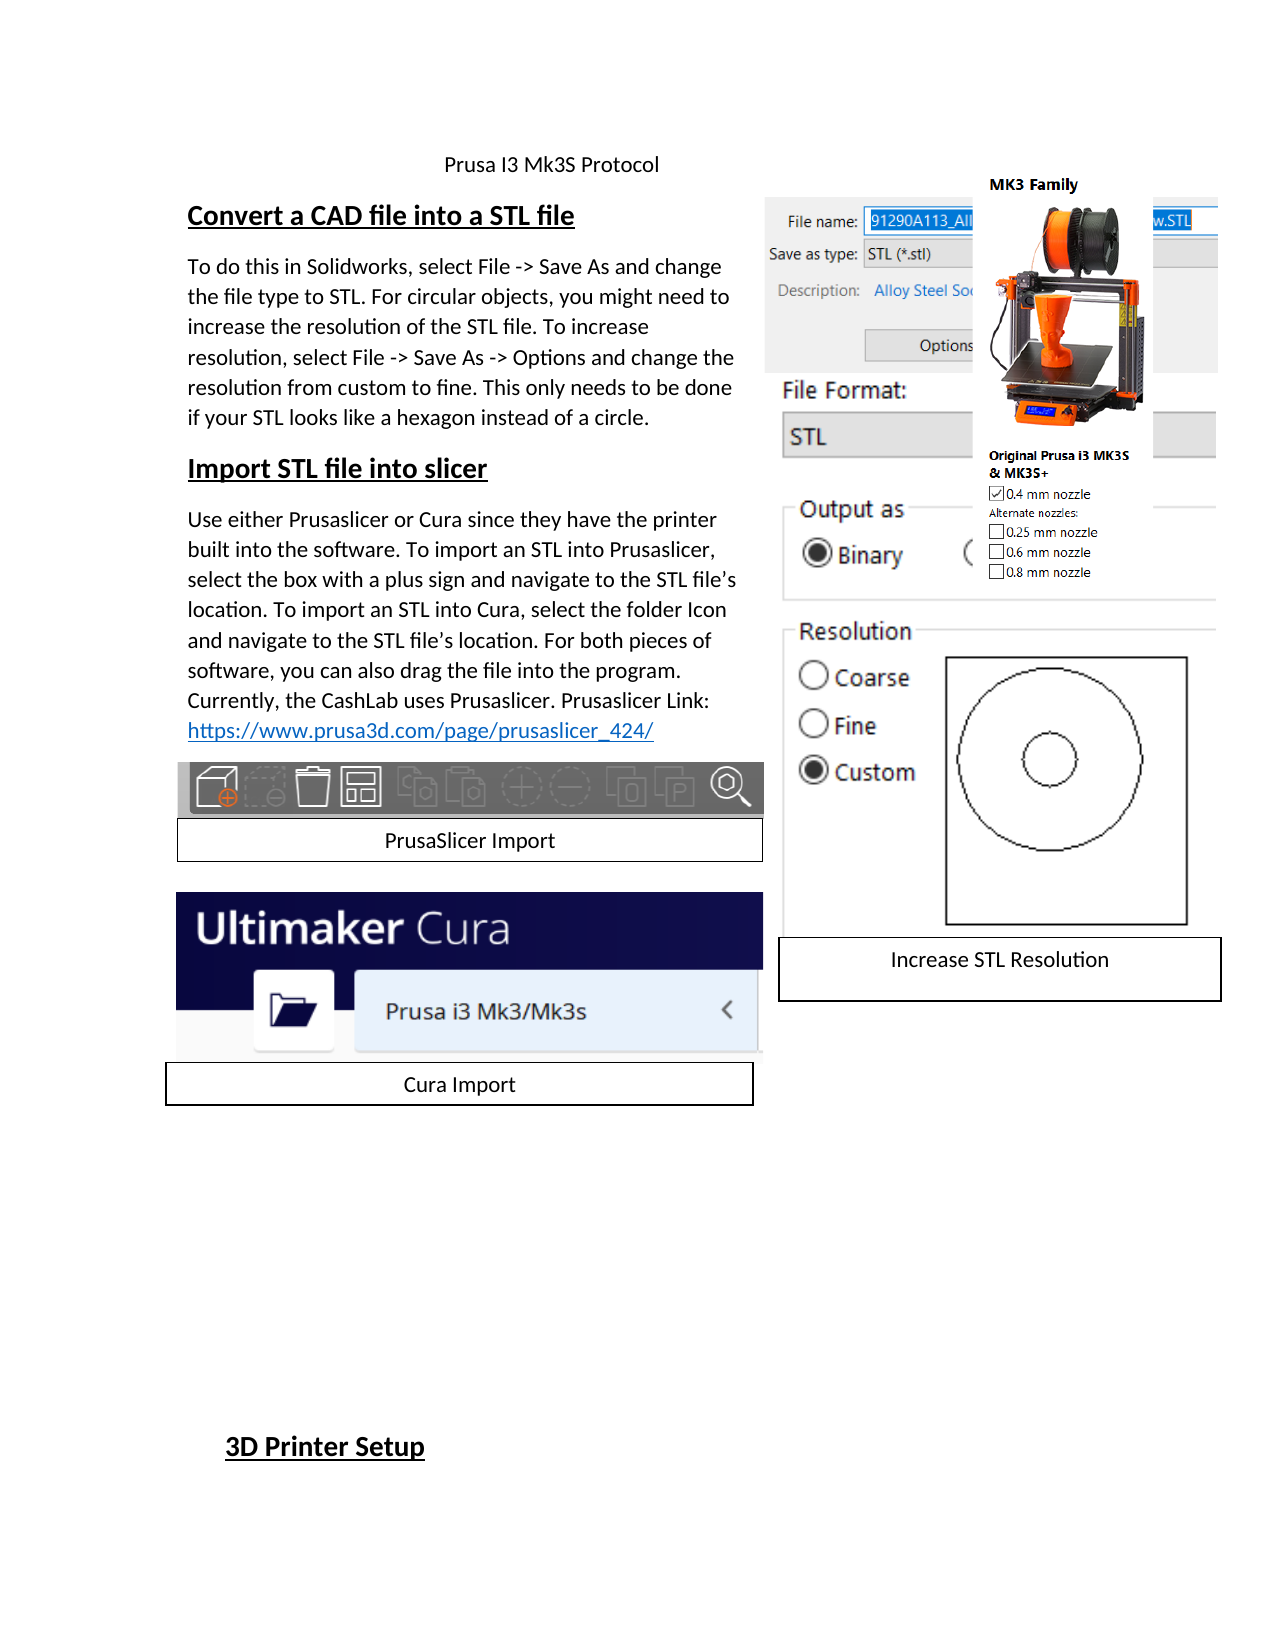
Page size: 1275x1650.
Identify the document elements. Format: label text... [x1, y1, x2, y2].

picture [177, 762, 764, 819]
text To do this in Solidworks, select File -> Save As and change the file type to STL. For circular objects, you might need to increase the resolution of the STL file. To increase resolution, select File -> Save As -> Options and change the resolution from custom to fine. This only needs to be done if your STL looks like a hexagon instead of a circle. [187, 252, 768, 431]
text Convert a CAD file into a STL file [187, 197, 764, 232]
picture [176, 892, 764, 1064]
list 3D Printer Setup [225, 1428, 1125, 1464]
picture [764, 155, 1218, 937]
text Import STL file into slicer [187, 450, 768, 486]
text Use either Prusaslicer or Cura since they have the printer built into the software. To import an STL into Prusaslicer, select the box with a plus sign and navigate to the STL file’s location. To import an STL into Cura, select the folder Icon and navigate to the STL file’s location. For both pieces of software, you can also drag the file into the program. Currently, the CashLab uses Prusaslicer. Prusaslicer Link: https://www.prusa3d.com/page/prusaslicer_424/ [187, 505, 768, 744]
text Prusa I3 Mk3S Protocol [150, 150, 1125, 178]
